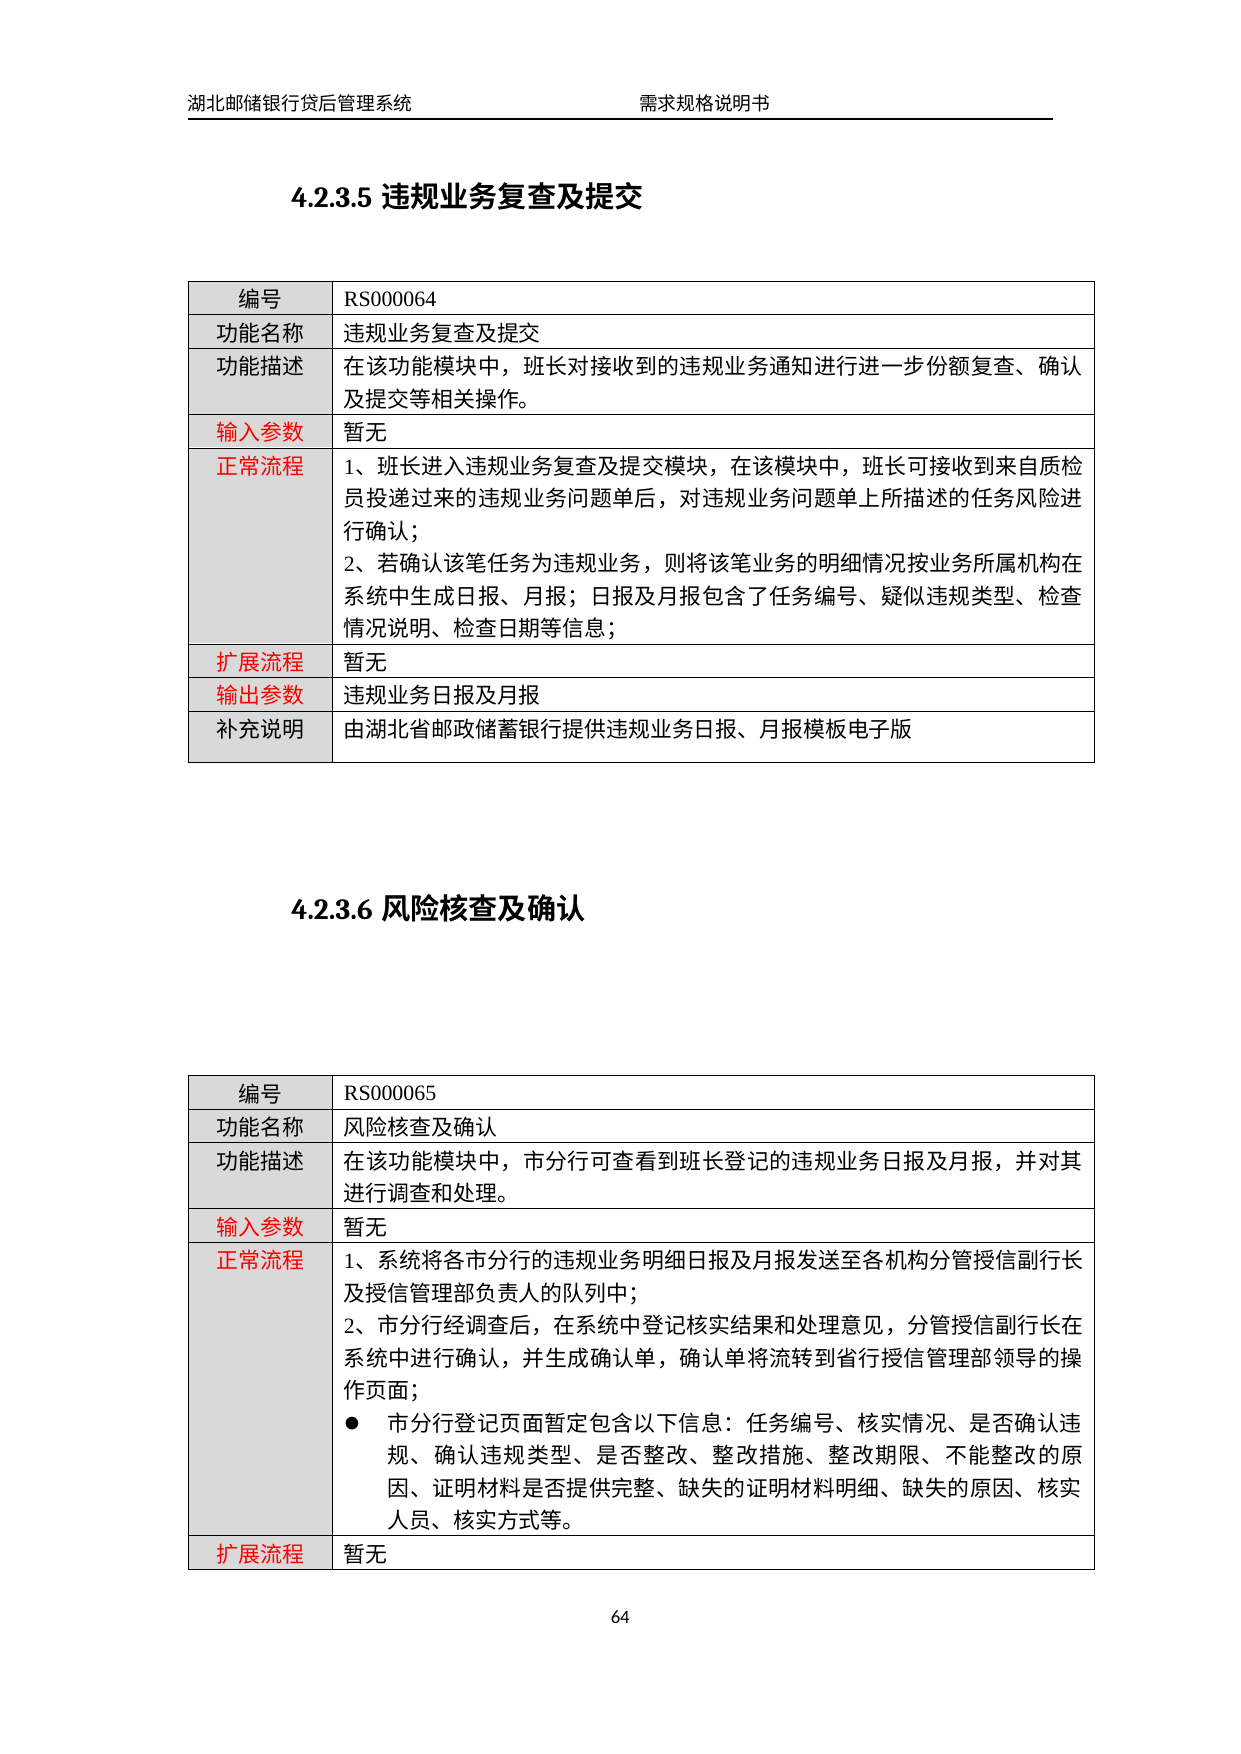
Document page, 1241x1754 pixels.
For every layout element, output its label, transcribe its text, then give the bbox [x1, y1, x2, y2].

table_cell 在该功能模块中，班长对接收到的违规业务通知进行进一步份额复查、确认及提交等相关操作。 [333, 349, 1094, 414]
table_cell 功能名称 [189, 1110, 332, 1142]
subtitle 违规业务复查及提交 [291, 162, 1053, 227]
table_cell 功能描述 [189, 349, 332, 414]
table_cell 暂无 [333, 645, 1094, 677]
table_cell 暂无 [333, 1209, 1094, 1242]
table_cell 输出参数 [189, 678, 332, 711]
table_header RS000065 [333, 1076, 1094, 1109]
table_cell 补充说明 [189, 712, 332, 762]
table_cell 在该功能模块中，市分行可查看到班长登记的违规业务日报及月报，并对其进行调查和处理。 [333, 1143, 1094, 1208]
table_header 编号 [189, 282, 332, 314]
table_cell 由湖北省邮政储蓄银行提供违规业务日报、月报模板电子版 [333, 712, 1094, 762]
table_cell 正常流程 [189, 449, 332, 643]
table_cell 风险核查及确认 [333, 1110, 1094, 1142]
table_header RS000064 [333, 282, 1094, 314]
table_cell 功能名称 [189, 315, 332, 348]
table_cell 违规业务日报及月报 [333, 678, 1094, 711]
table_cell 输入参数 [189, 1209, 332, 1242]
table_cell 违规业务复查及提交 [333, 315, 1094, 348]
table_cell 1、系统将各市分行的违规业务明细日报及月报发送至各机构分管授信副行长及授信管理部负责人的队列中； 2、市分行经调查后，在系统中登记核实结果和处理意见，分管授信副行长在系统中进行确认，并生成确认单，确认单将流转到省行授信管理部领导的操作页面； 市分行登记页面暂定包含以下信息：任务编号、核实情况、是否确认违规、确认违规类型、是否整改、整改措施、整改期限、不能整改的原因、证明材料是否提供完整、缺失的证明材料明细、缺失的原因、核实人员、核实方式等。 [333, 1243, 1094, 1535]
table_header 编号 [189, 1076, 332, 1109]
table_cell 输入参数 [189, 415, 332, 447]
table_cell 扩展流程 [189, 1536, 332, 1569]
table_cell 暂无 [333, 1536, 1094, 1569]
table_cell 1、班长进入违规业务复查及提交模块，在该模块中，班长可接收到来自质检员投递过来的违规业务问题单后，对违规业务问题单上所描述的任务风险进行确认； 2、若确认该笔任务为违规业务，则将该笔业务的明细情况按业务所属机构在系统中生成日报、月报；日报及月报包含了任务编号、疑似违规类型、检查情况说明、检查日期等信息； [333, 449, 1094, 643]
table_cell 功能描述 [189, 1143, 332, 1208]
subtitle 风险核查及确认 [291, 874, 1053, 939]
table_cell 扩展流程 [189, 645, 332, 677]
table_cell 暂无 [333, 415, 1094, 447]
table_cell 正常流程 [189, 1243, 332, 1535]
